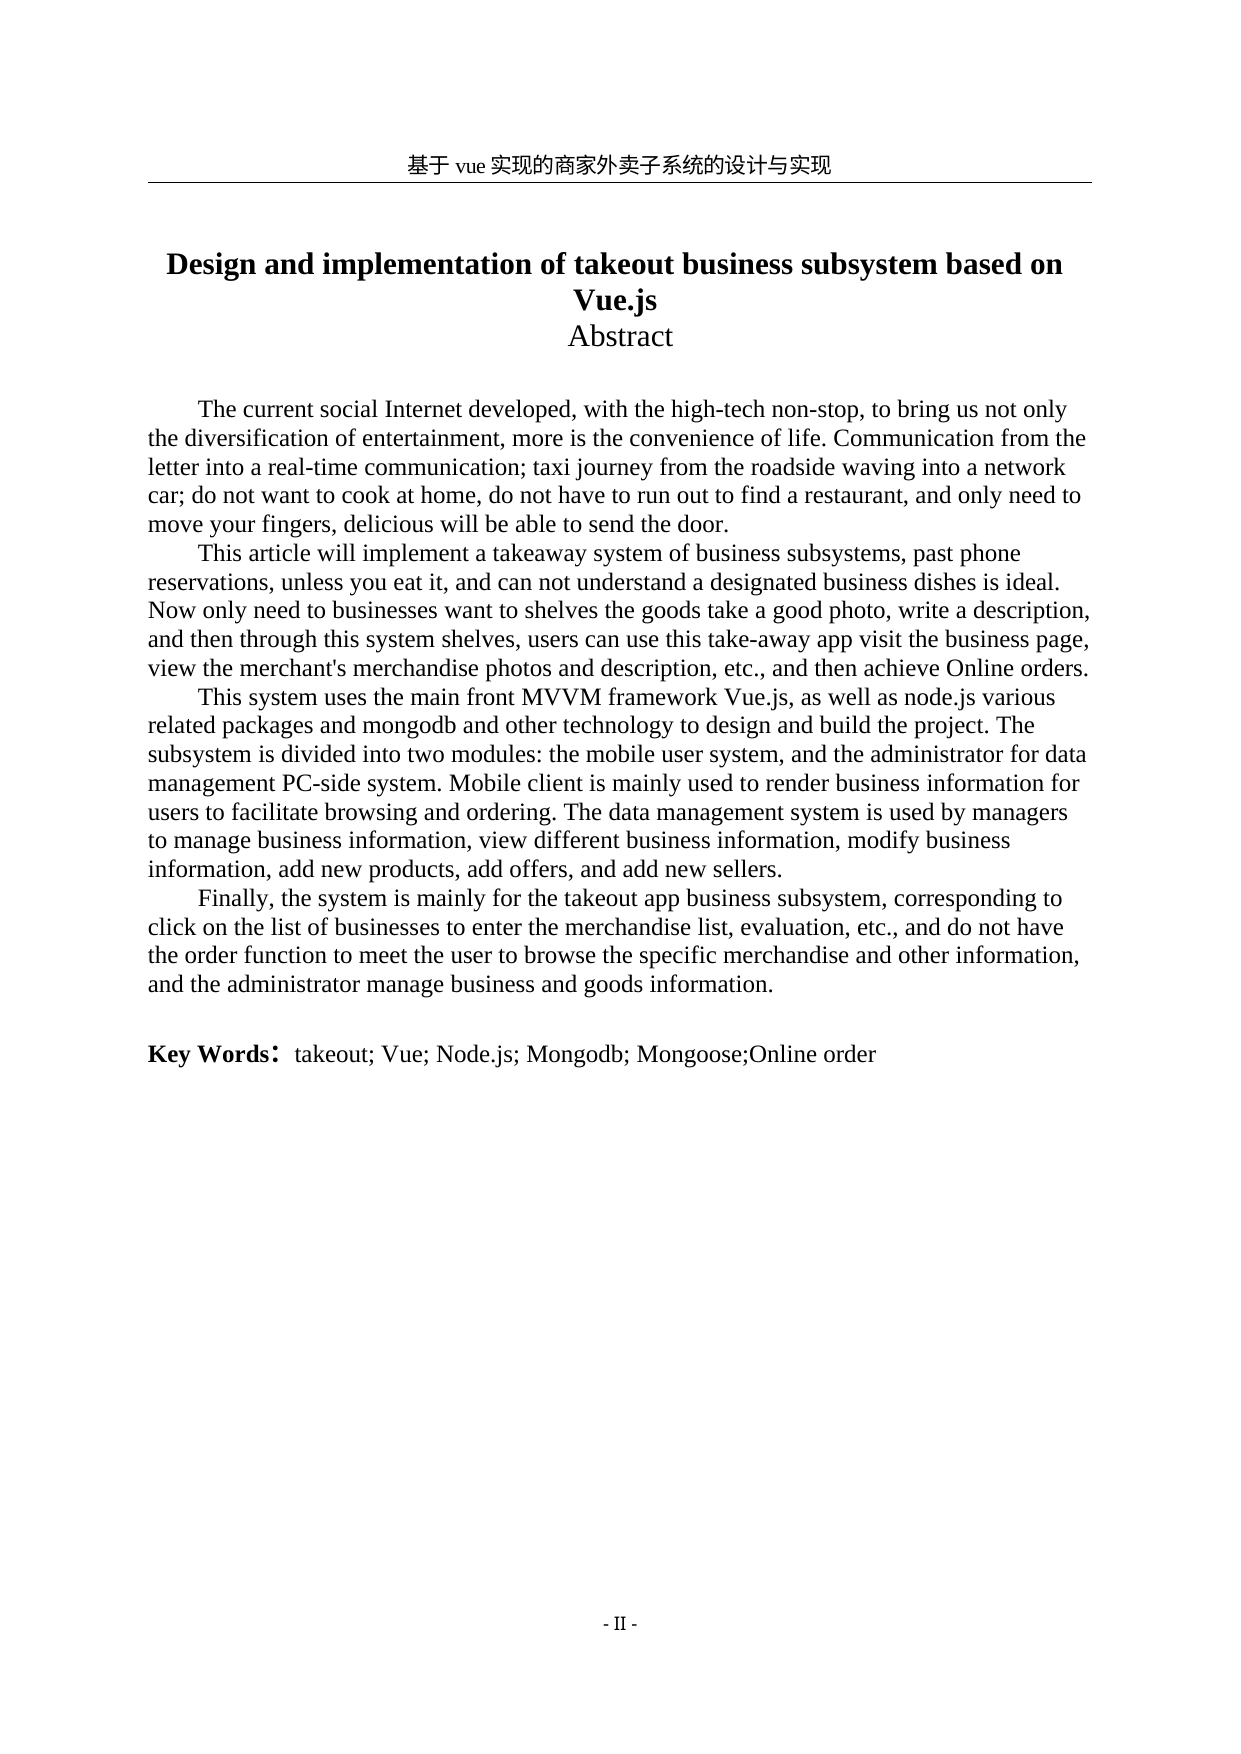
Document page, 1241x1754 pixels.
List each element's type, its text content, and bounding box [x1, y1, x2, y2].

text Design and implementation of takeout business subsystem based on Vue.js [123, 246, 1106, 317]
text This article will implement a takeaway system of business subsystems, past phone reservations, unless you eat it, and can not understand a designated business dishes is ideal. Now only need to businesses want to shelves the goods take a good photo, write a description, and then through this system shelves, users can use this take-away app visit the business page, view the merchant's merchandise photos and description, etc., and then achieve Online orders. [148, 538, 1092, 682]
subtitle Abstract [148, 317, 1092, 353]
text Key Words：takeout; Vue; Node.js; Mongodb; Mongoose;Online order [148, 1034, 1092, 1070]
text The current social Internet developed, with the high-tech non-stop, to bring us not only the diversification of entertainment, more is the convenience of life. Communication from the letter into a real-time communication; taxi journey from the roadside waving into a network car; do not want to cook at home, do not have to run out to find a restaurant, and only need to move your fingers, delicious will be able to send the door. [148, 394, 1092, 538]
text This system uses the main front MVVM framework Vue.js, as well as node.js various related packages and mongodb and other technology to design and build the project. The subsystem is divided into two modules: the mobile user system, and the administrator for data management PC-side system. Mobile client is mainly used to render business information for users to facilitate browsing and ordering. The data management system is used by managers to manage business information, view different business information, modify business information, add new products, add offers, and add new sellers. [148, 682, 1092, 883]
text Finally, the system is mainly for the takeout app business subsystem, corresponding to click on the list of businesses to enter the merchandise list, evaluation, etc., and do not have the order function to meet the user to browse the specific merchandise and other information, and the administrator manage business and goods information. [148, 883, 1092, 998]
